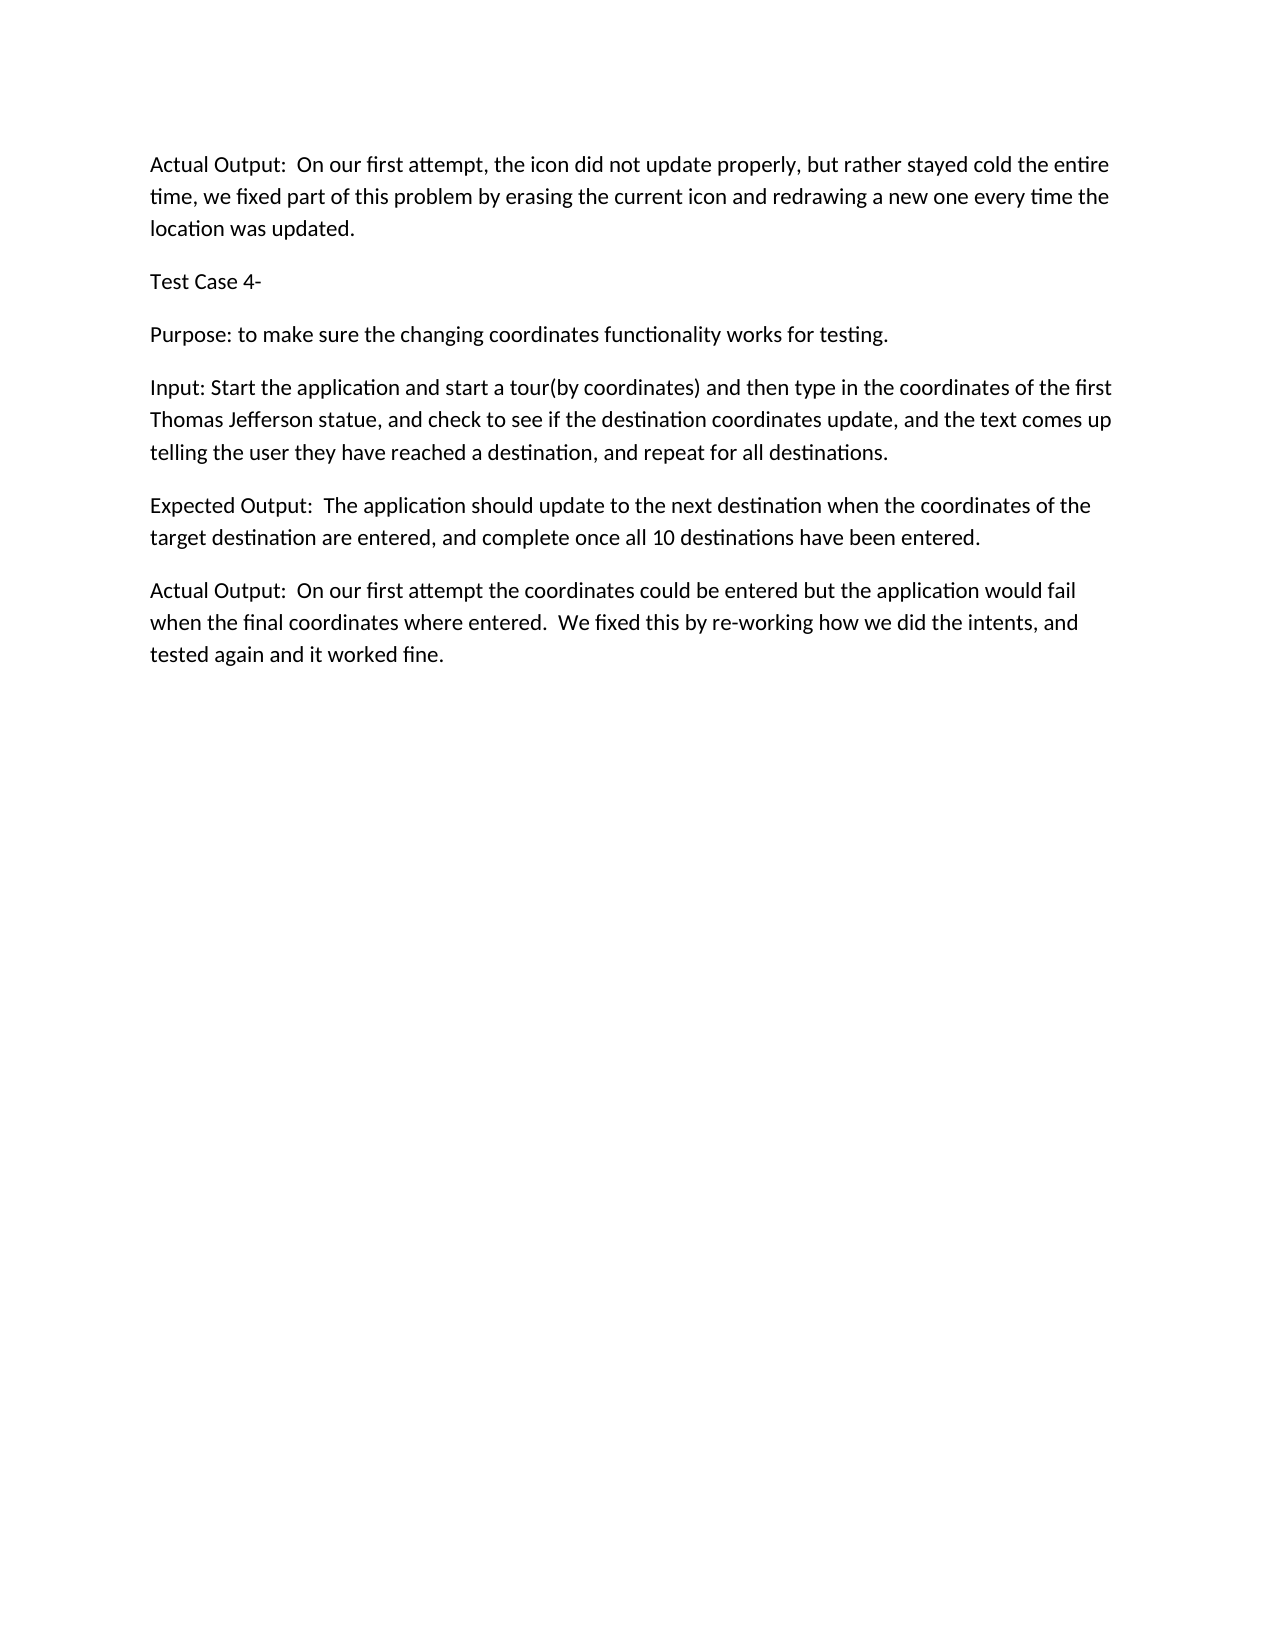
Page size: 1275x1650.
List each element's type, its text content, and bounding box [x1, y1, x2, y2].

text Actual Output: On our first attempt the coordinates could be entered but the application would fail when the final coordinates where entered. We fixed this by re-working how we did the intents, and tested again and it worked fine. [150, 576, 1125, 668]
text Test Case 4- [150, 267, 1125, 295]
text Expected Output: The application should update to the next destination when the coordinates of the target destination are entered, and complete once all 10 destinations have been entered. [150, 491, 1125, 551]
text Purpose: to make sure the changing coordinates functionality works for testing. [150, 320, 1125, 348]
text Actual Output: On our first attempt, the icon did not update properly, but rather stayed cold the entire time, we fixed part of this problem by erasing the current icon and redrawing a new one every time the location was updated. [150, 150, 1125, 242]
text Input: Start the application and start a tour(by coordinates) and then type in the coordinates of the first Thomas Jefferson statue, and check to see if the destination coordinates update, and the text comes up telling the user they have reached a destination, and repeat for all destinations. [150, 373, 1125, 466]
